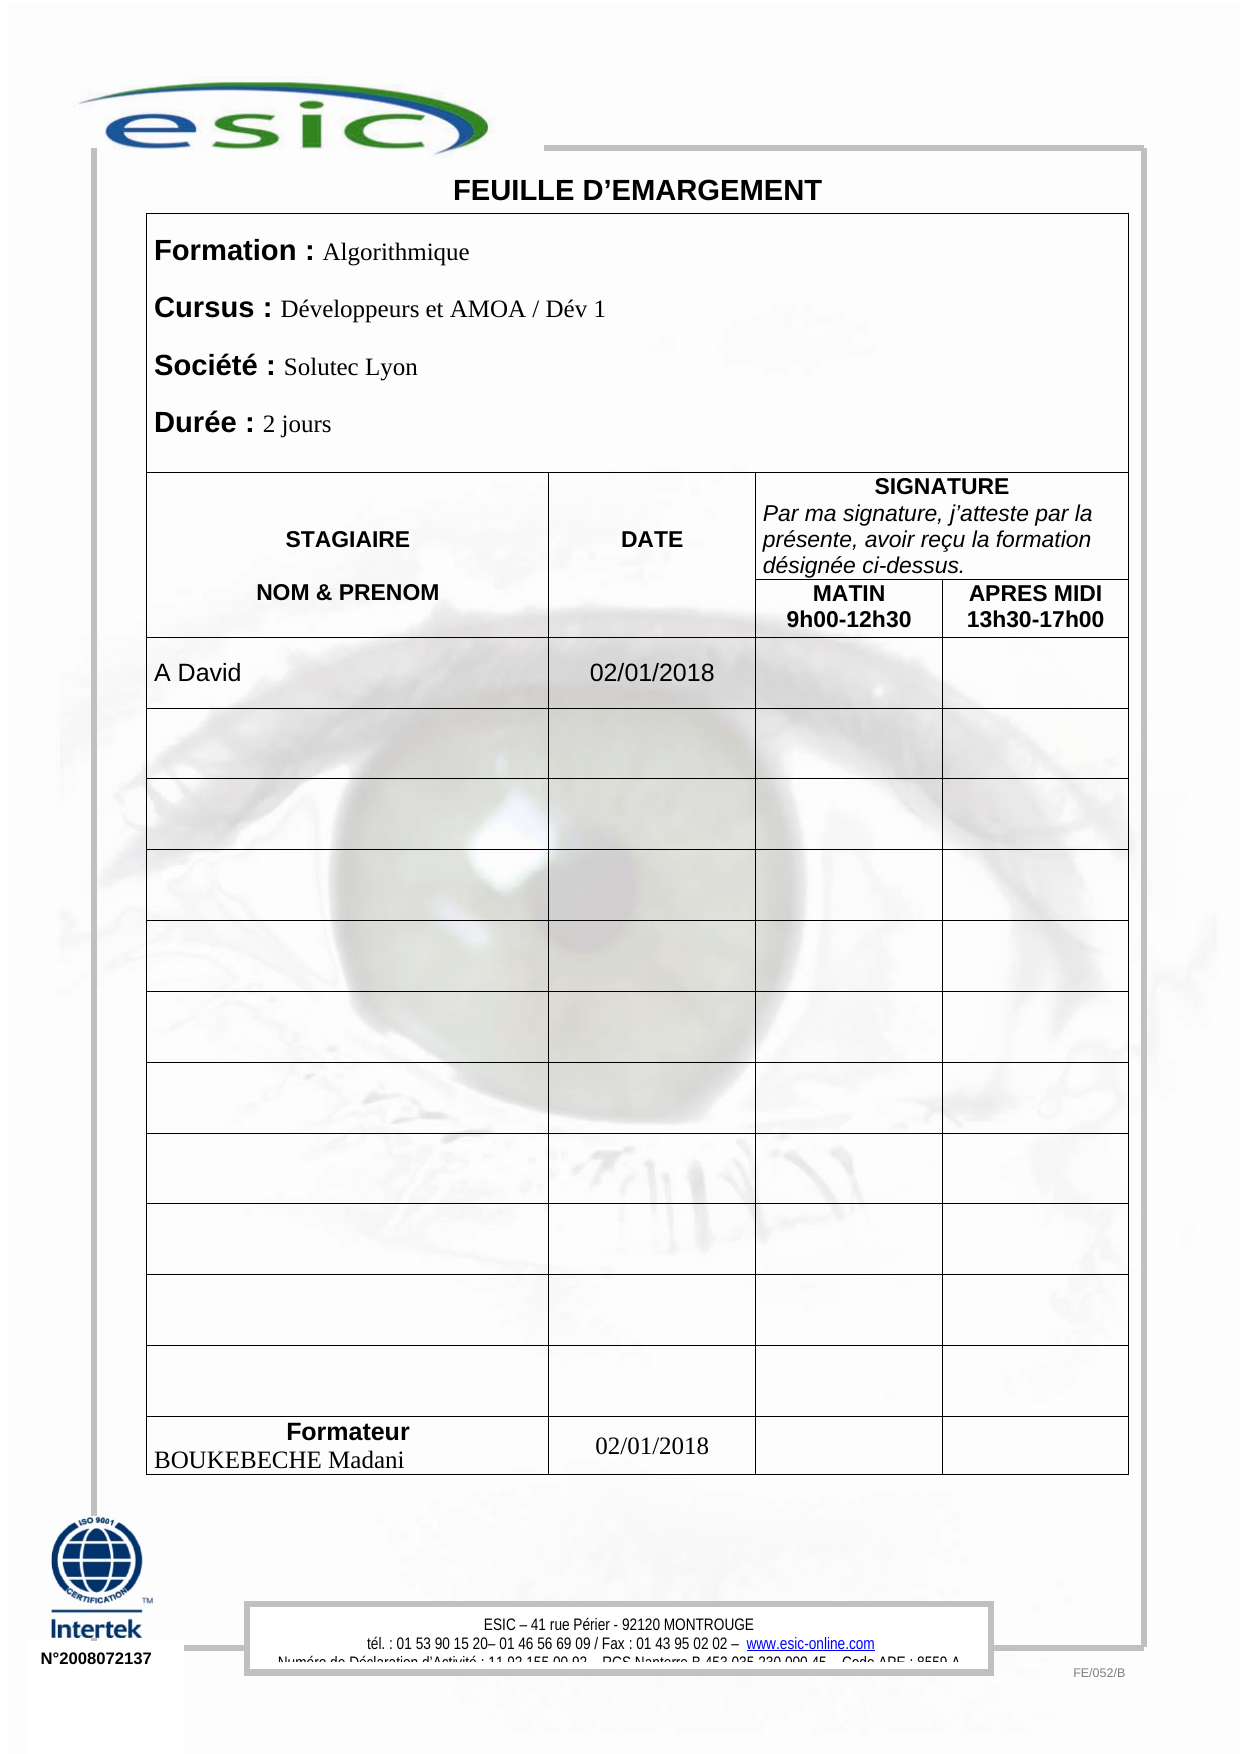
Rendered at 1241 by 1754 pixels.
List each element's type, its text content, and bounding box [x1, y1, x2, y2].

table_cell [943, 1417, 1128, 1474]
table_cell [756, 992, 942, 1062]
table_cell [943, 1275, 1128, 1345]
table_cell [549, 709, 755, 778]
table_cell [756, 638, 942, 707]
table_cell Formateur BOUKEBECHE Madani [147, 1417, 548, 1474]
table_cell [147, 1204, 548, 1274]
table_cell [756, 1063, 942, 1132]
table_cell [756, 1346, 942, 1416]
table_cell [147, 709, 548, 778]
table_cell [943, 850, 1128, 920]
table_cell [147, 1134, 548, 1203]
table_cell [943, 779, 1128, 849]
table_cell [147, 921, 548, 991]
table_cell [756, 1417, 942, 1474]
table_cell [756, 1204, 942, 1274]
table_cell [943, 638, 1128, 707]
table_cell [147, 1275, 548, 1345]
table_cell [549, 921, 755, 991]
table_cell [943, 992, 1128, 1062]
table_cell [549, 992, 755, 1062]
table_cell [147, 1063, 548, 1132]
picture [7, 3, 1241, 1754]
table_cell MATIN 9h00-12h30 [756, 580, 942, 637]
table_cell [943, 1204, 1128, 1274]
table_header Formation : Algorithmique Cursus : Développeurs et AMOA / Dév 1 Société : Solutec Lyon Durée : 2 jours [147, 214, 1128, 472]
subtitle FEUILLE D’EMARGEMENT [150, 173, 1125, 206]
table_cell [756, 779, 942, 849]
table_cell [756, 709, 942, 778]
table_cell [756, 1134, 942, 1203]
table_cell [147, 1346, 548, 1416]
table_cell [756, 921, 942, 991]
table_cell [147, 992, 548, 1062]
table_cell 02/01/2018 [549, 638, 755, 707]
table_cell DATE [549, 473, 755, 637]
table_cell [943, 921, 1128, 991]
table_cell [549, 1204, 755, 1274]
table_cell [147, 850, 548, 920]
table_cell [943, 1134, 1128, 1203]
table_cell STAGIAIRE NOM & PRENOM [147, 473, 548, 637]
table_cell [943, 709, 1128, 778]
table_cell [549, 779, 755, 849]
table_cell [549, 1346, 755, 1416]
table_cell 02/01/2018 [549, 1417, 755, 1474]
table_cell [943, 1346, 1128, 1416]
table_cell APRES MIDI 13h30-17h00 [943, 580, 1128, 637]
table_cell [756, 1275, 942, 1345]
table_cell [549, 1134, 755, 1203]
table_cell [943, 1063, 1128, 1132]
table_cell A David [147, 638, 548, 707]
table_cell [147, 779, 548, 849]
table_cell [756, 850, 942, 920]
table_cell [549, 1275, 755, 1345]
table_cell [549, 850, 755, 920]
table_cell SIGNATURE Par ma signature, j’atteste par la présente, avoir reçu la formation désignée ci-dessus. [756, 473, 1128, 579]
table_cell [549, 1063, 755, 1132]
